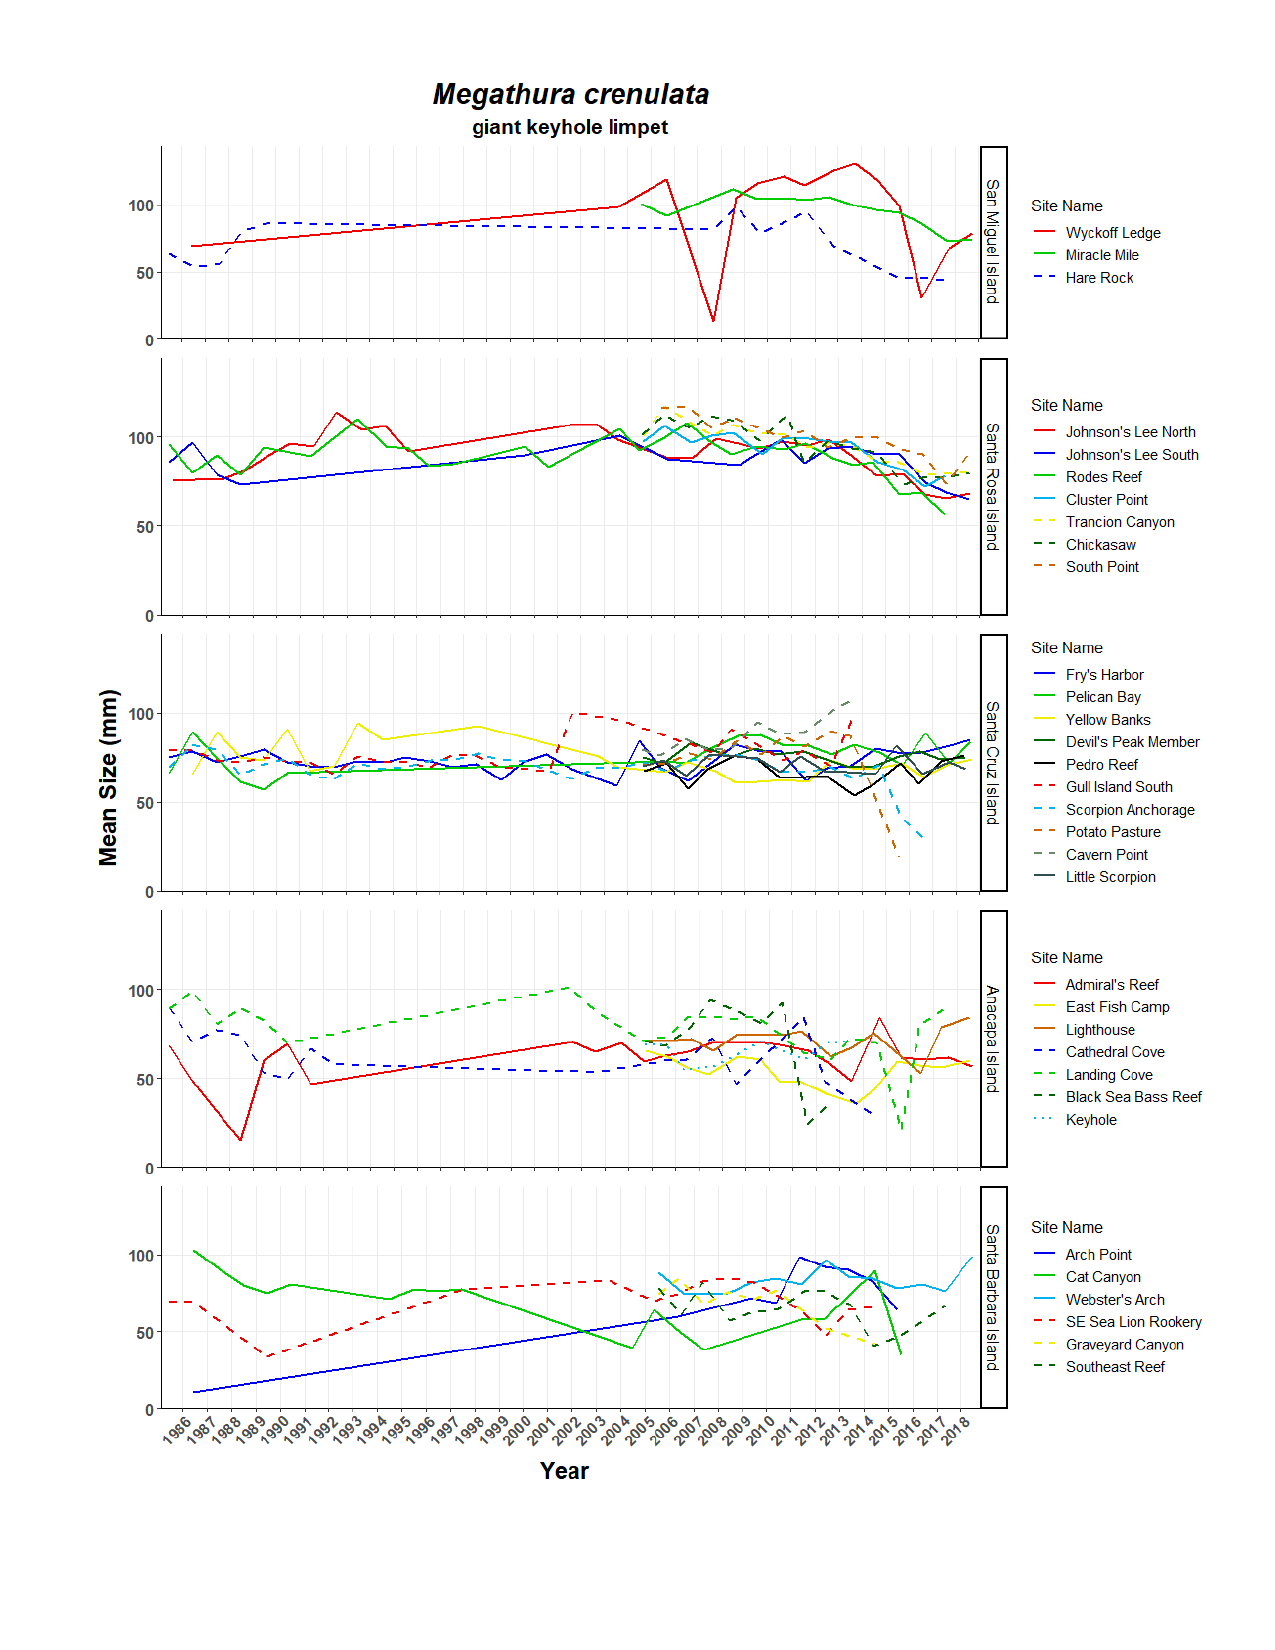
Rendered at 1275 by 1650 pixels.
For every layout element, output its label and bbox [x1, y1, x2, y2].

picture [93, 75, 1219, 1482]
